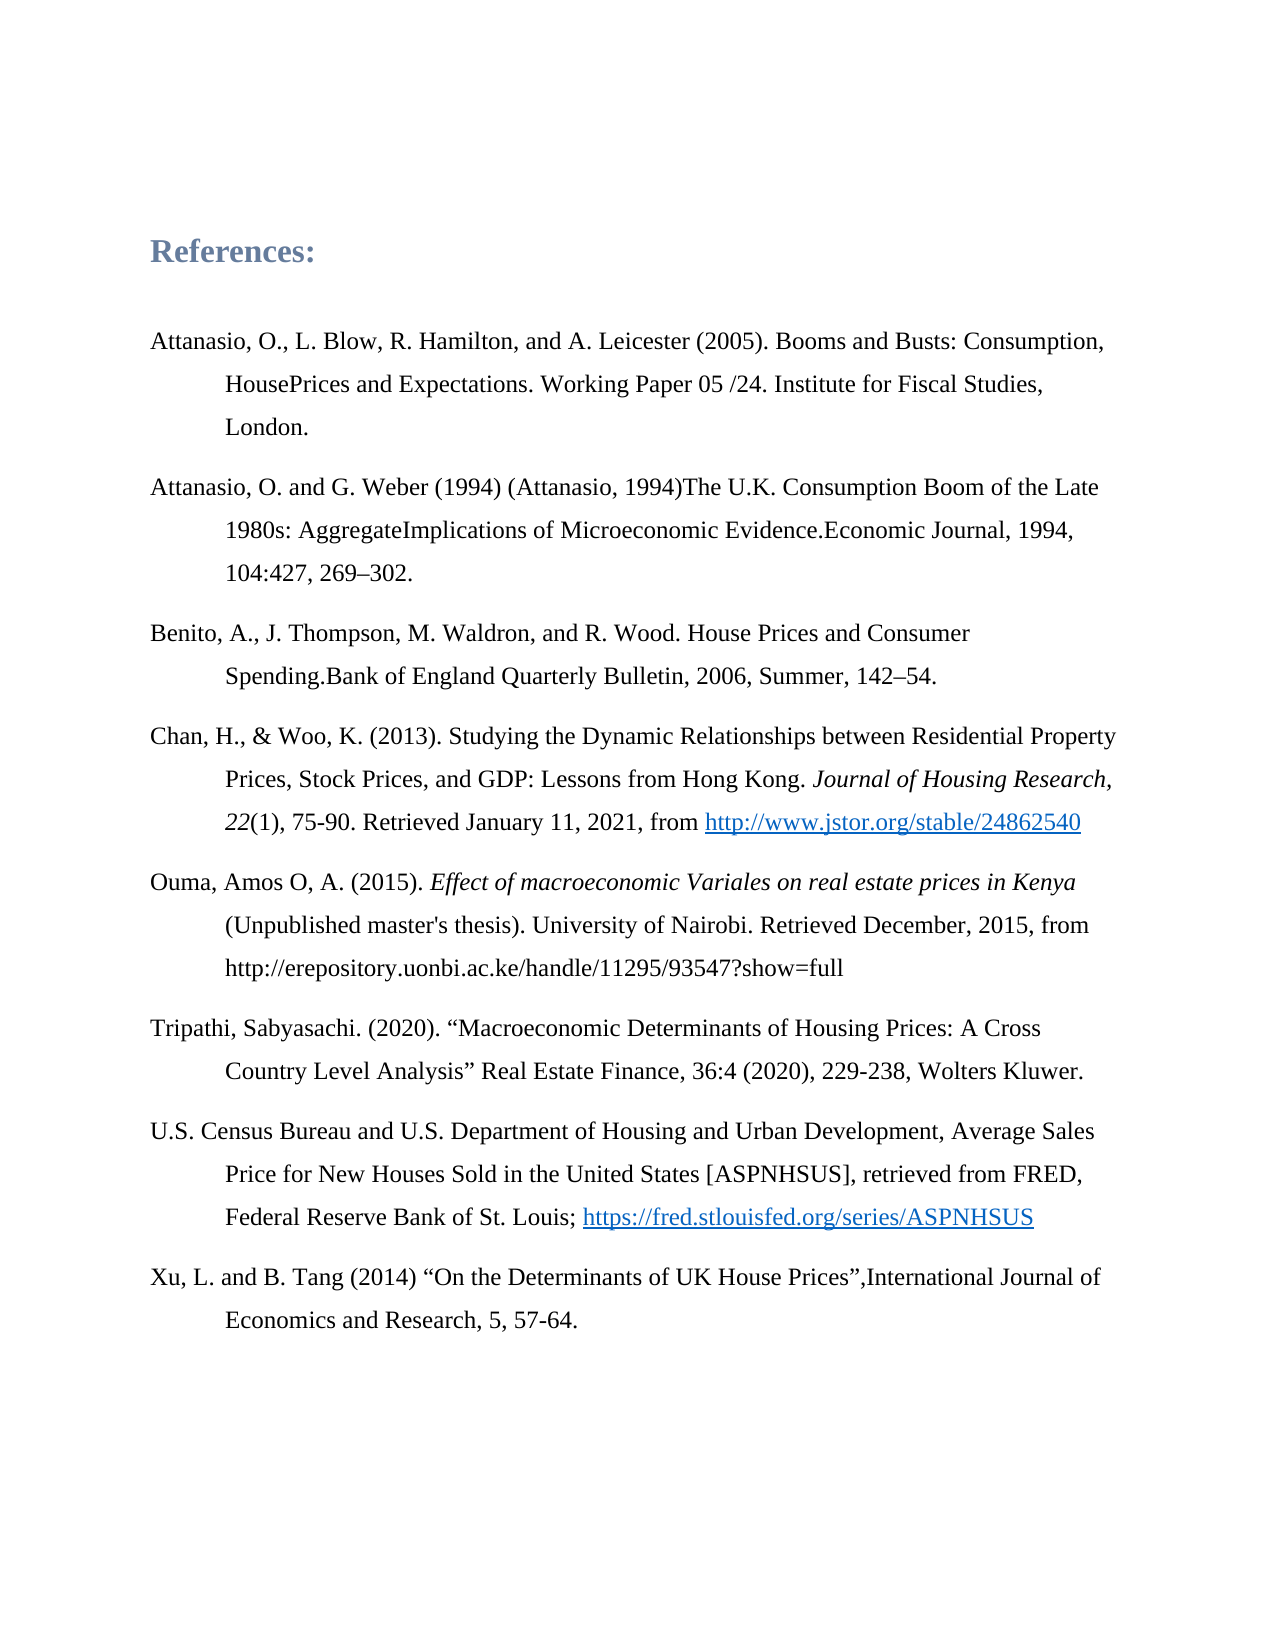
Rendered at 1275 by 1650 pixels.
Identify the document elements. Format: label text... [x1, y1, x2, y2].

text Chan, H., & Woo, K. (2013). Studying the Dynamic Relationships between Residential Property Prices, Stock Prices, and GDP: Lessons from Hong Kong. Journal of Housing Research, 22(1), 75-90. Retrieved January 11, 2021, from http://www.jstor.org/stable/24862540 [150, 721, 1125, 836]
text Benito, A., J. Thompson, M. Waldron, and R. Wood. House Prices and Consumer Spending.Bank of England Quarterly Bulletin, 2006, Summer, 142–54. [150, 618, 1125, 690]
text Tripathi, Sabyasachi. (2020). “Macroeconomic Determinants of Housing Prices: A Cross Country Level Analysis” Real Estate Finance, 36:4 (2020), 229-238, Wolters Kluwer. [150, 1013, 1125, 1085]
text Attanasio, O. and G. Weber (1994) The U.K. Consumption Boom of the Late 1980s: AggregateImplications of Microeconomic Evidence.Economic Journal, 1994, 104:427, 269–302. [150, 472, 1125, 587]
text U.S. Census Bureau and U.S. Department of Housing and Urban Development, Average Sales Price for New Houses Sold in the United States [ASPNHSUS], retrieved from FRED, Federal Reserve Bank of St. Louis; https://fred.stlouisfed.org/series/ASPNHSUS [150, 1116, 1125, 1231]
text Ouma, Amos O, A. (2015). Effect of macroeconomic Variales on real estate prices in Kenya (Unpublished master's thesis). University of Nairobi. Retrieved December, 2015, from http://erepository.uonbi.ac.ke/handle/11295/93547?show=full [150, 867, 1125, 982]
text Attanasio, O., L. Blow, R. Hamilton, and A. Leicester (2005). Booms and Busts: Consumption, HousePrices and Expectations. Working Paper 05 /24. Institute for Fiscal Studies, London. [150, 326, 1125, 441]
text Xu, L. and B. Tang (2014) “On the Determinants of UK House Prices”,International Journal of Economics and Research, 5, 57-64. [150, 1262, 1125, 1334]
title References: [150, 231, 1125, 270]
